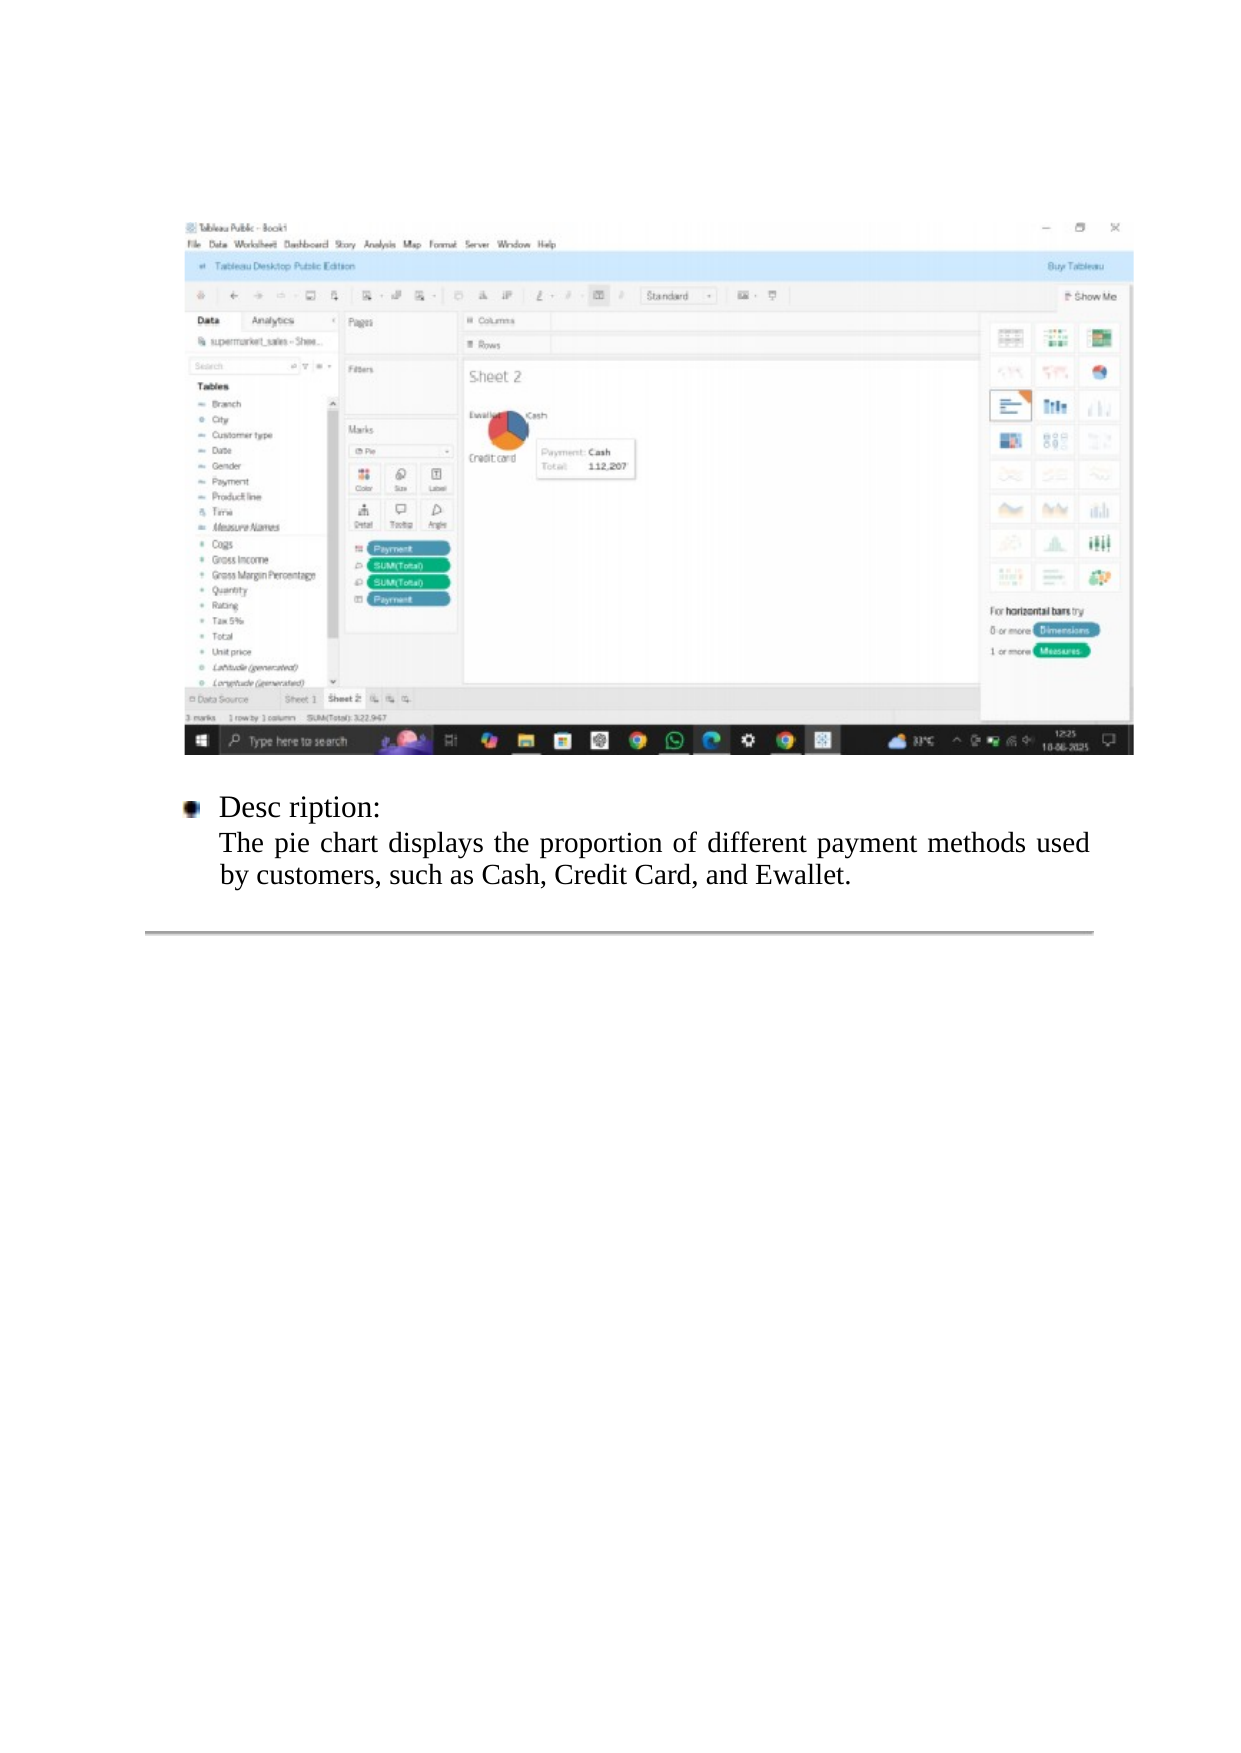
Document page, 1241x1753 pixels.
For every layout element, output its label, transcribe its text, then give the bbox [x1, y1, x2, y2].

list Desc ription: [182, 788, 1091, 824]
picture [182, 801, 200, 818]
text The pie chart displays the proportion of different payment methods used by customers, such as Cash, Credit Card, and Ewallet. [219, 828, 1090, 891]
picture [145, 931, 1094, 936]
picture [184, 222, 1134, 755]
